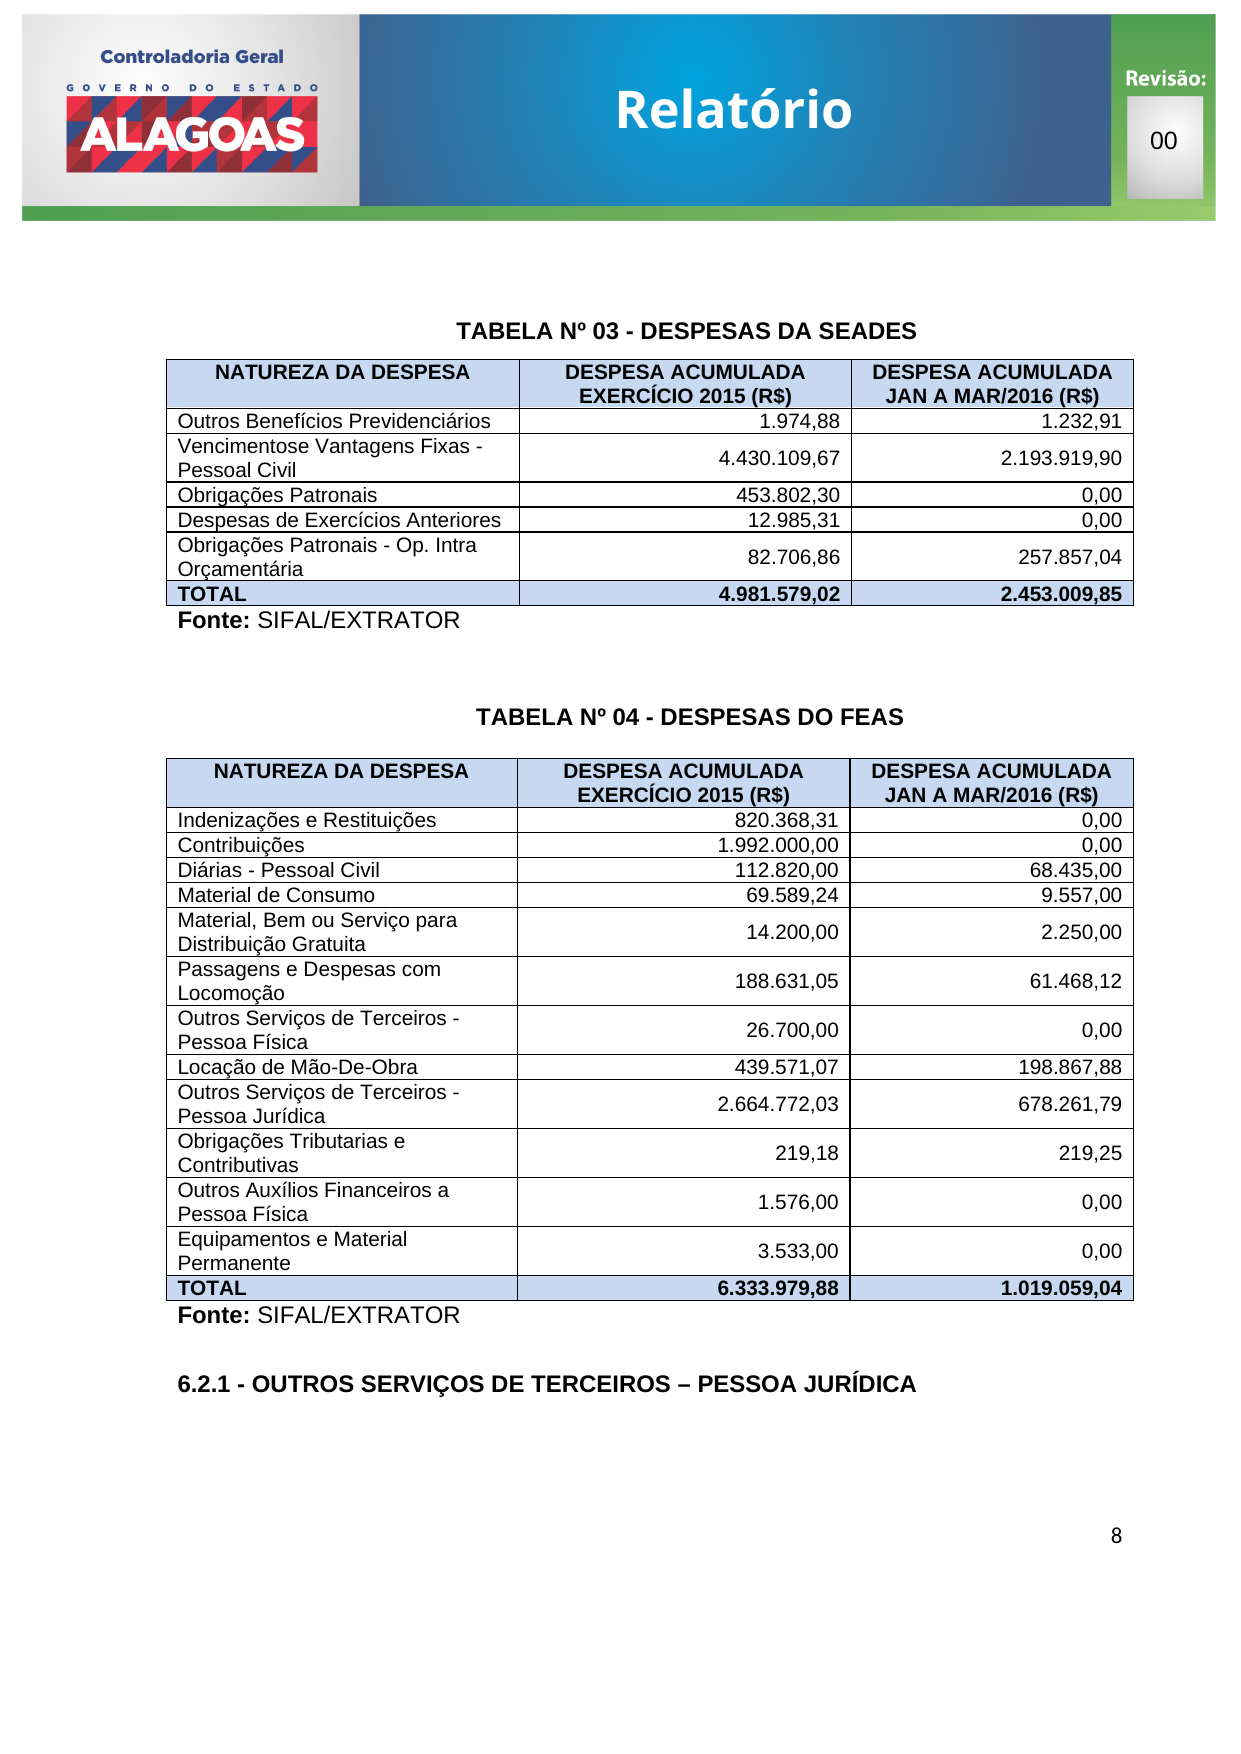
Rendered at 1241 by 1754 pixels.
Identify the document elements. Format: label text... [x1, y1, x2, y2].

table_cell Outros Serviços de Terceiros - Pessoa Jurídica [167, 1080, 517, 1128]
table_cell 198.867,88 [851, 1055, 1133, 1079]
table_cell 439.571,07 [518, 1055, 849, 1079]
table_cell 0,00 [851, 1178, 1133, 1226]
table_cell 0,00 [851, 1006, 1133, 1054]
table_cell 12.985,31 [520, 508, 851, 531]
table_cell 188.631,05 [518, 957, 849, 1005]
table_cell 1.019.059,04 [851, 1276, 1133, 1300]
table_cell Obrigações Patronais [167, 483, 519, 506]
table_cell 2.193.919,90 [852, 434, 1133, 481]
table_cell 4.981.579,02 [520, 581, 851, 605]
table_cell 219,25 [851, 1129, 1133, 1177]
table_cell Diárias - Pessoal Civil [167, 858, 517, 882]
table_cell 4.430.109,67 [520, 434, 851, 481]
table_cell Despesas de Exercícios Anteriores [167, 508, 519, 531]
table_cell Outros Auxílios Financeiros a Pessoa Física [167, 1178, 517, 1226]
table_cell TOTAL [167, 581, 519, 605]
table_cell 820.368,31 [518, 808, 849, 832]
table_cell Material de Consumo [167, 883, 517, 907]
table_cell 26.700,00 [518, 1006, 849, 1054]
table_cell 453.802,30 [520, 483, 851, 506]
table_cell 257.857,04 [852, 533, 1133, 580]
table_cell 6.333.979,88 [518, 1276, 849, 1300]
table_cell 82.706,86 [520, 533, 851, 580]
table_cell 0,00 [851, 808, 1133, 832]
table_cell Obrigações Patronais - Op. Intra Orçamentária [167, 533, 519, 580]
text Fonte: SIFAL/EXTRATOR [177, 606, 1122, 634]
table_cell 3.533,00 [518, 1227, 849, 1275]
text TABELA Nº 03 - DESPESAS DA SEADES [177, 317, 1122, 345]
table_cell 2.250,00 [851, 908, 1133, 956]
table_header NATUREZA DA DESPESA [167, 759, 517, 807]
text Fonte: SIFAL/EXTRATOR [177, 1301, 1122, 1328]
table_header DESPESA ACUMULADA JAN A MAR/2016 (R$) [851, 759, 1133, 807]
table_cell 9.557,00 [851, 883, 1133, 907]
table_header DESPESA ACUMULADA EXERCÍCIO 2015 (R$) [518, 759, 849, 807]
table_cell 2.453.009,85 [852, 581, 1133, 605]
table_header DESPESA ACUMULADA JAN A MAR/2016 (R$) [852, 360, 1133, 407]
table_cell 61.468,12 [851, 957, 1133, 1005]
table_cell Outros Serviços de Terceiros - Pessoa Física [167, 1006, 517, 1054]
table_cell 219,18 [518, 1129, 849, 1177]
table_cell Passagens e Despesas com Locomoção [167, 957, 517, 1005]
table_cell Equipamentos e Material Permanente [167, 1227, 517, 1275]
text TABELA Nº 04 - DESPESAS DO FEAS [177, 703, 1122, 731]
text 6.2.1 - OUTROS SERVIÇOS DE TERCEIROS – PESSOA JURÍDICA [177, 1370, 1122, 1397]
table_cell 0,00 [852, 483, 1133, 506]
table_cell Material, Bem ou Serviço para Distribuição Gratuita [167, 908, 517, 956]
table_cell 69.589,24 [518, 883, 849, 907]
table_cell 1.974,88 [520, 409, 851, 432]
table_cell 678.261,79 [851, 1080, 1133, 1128]
table_cell TOTAL [167, 1276, 517, 1300]
table_cell Contribuições [167, 833, 517, 857]
table_cell 2.664.772,03 [518, 1080, 849, 1128]
table_cell 0,00 [851, 833, 1133, 857]
table_cell 1.576,00 [518, 1178, 849, 1226]
picture [22, 14, 1216, 221]
table_cell 0,00 [852, 508, 1133, 531]
table_cell 68.435,00 [851, 858, 1133, 882]
table_header DESPESA ACUMULADA EXERCÍCIO 2015 (R$) [520, 360, 851, 407]
picture [762, 107, 771, 122]
table_header NATUREZA DA DESPESA [167, 360, 519, 407]
table_cell Vencimentose Vantagens Fixas - Pessoal Civil [167, 434, 519, 481]
table_cell Indenizações e Restituições [167, 808, 517, 832]
table_cell 1.992.000,00 [518, 833, 849, 857]
table_cell 0,00 [851, 1227, 1133, 1275]
table_cell Locação de Mão-De-Obra [167, 1055, 517, 1079]
table_cell Obrigações Tributarias e Contributivas [167, 1129, 517, 1177]
table_cell 14.200,00 [518, 908, 849, 956]
table_cell 1.232,91 [852, 409, 1133, 432]
table_cell Outros Benefícios Previdenciários [167, 409, 519, 432]
table_cell 112.820,00 [518, 858, 849, 882]
